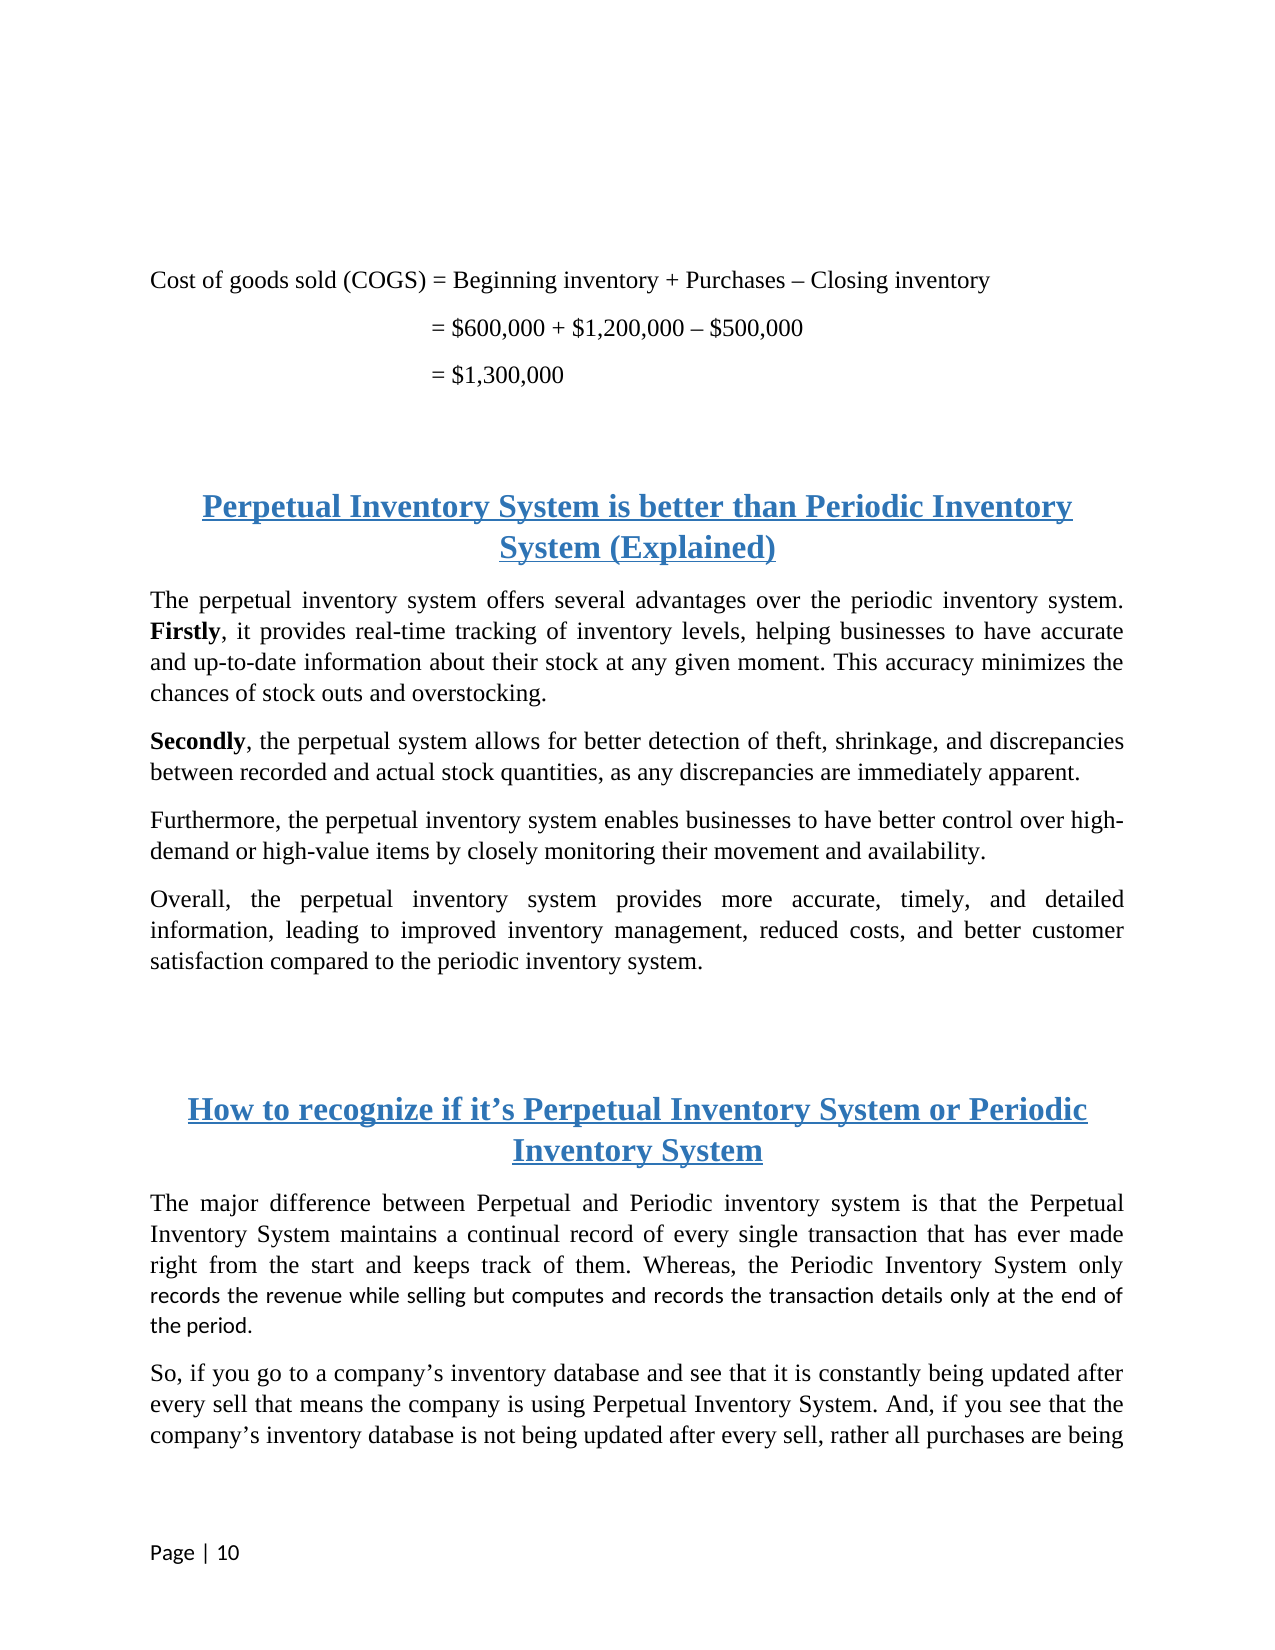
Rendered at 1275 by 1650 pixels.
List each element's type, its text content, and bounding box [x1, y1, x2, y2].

text Overall, the perpetual inventory system provides more accurate, timely, and detailed information, leading to improved inventory management, reduced costs, and better customer satisfaction compared to the periodic inventory system. [150, 884, 1125, 974]
text The perpetual inventory system offers several advantages over the periodic inventory system. Firstly, it provides real-time tracking of inventory levels, helping businesses to have accurate and up-to-date information about their stock at any given moment. This accuracy minimizes the chances of stock outs and overstocking. [150, 585, 1125, 707]
text = $600,000 + $1,200,000 – $500,000 [150, 313, 1125, 341]
text Perpetual Inventory System is better than Periodic Inventory System (Explained) [150, 486, 1125, 566]
text How to recognize if it’s Perpetual Inventory System or Periodic Inventory System [150, 1089, 1125, 1168]
text The major difference between Perpetual and Periodic inventory system is that the Perpetual Inventory System maintains a continual record of every single transaction that has ever made right from the start and keeps track of them. Whereas, the Periodic Inventory System only records the revenue while selling but computes and records the transaction details only at the end of the period. [150, 1188, 1125, 1339]
text = $1,300,000 [300, 360, 1125, 419]
text Furthermore, the perpetual inventory system enables businesses to have better control over high-demand or high-value items by closely monitoring their movement and availability. [150, 805, 1125, 865]
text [150, 1358, 1125, 1449]
text Cost of goods sold (COGS) = Beginning inventory + Purchases – Closing inventory [150, 265, 1125, 294]
text Secondly, the perpetual system allows for better detection of theft, shrinkage, and discrepancies between recorded and actual stock quantities, as any discrepancies are immediately apparent. [150, 726, 1125, 786]
